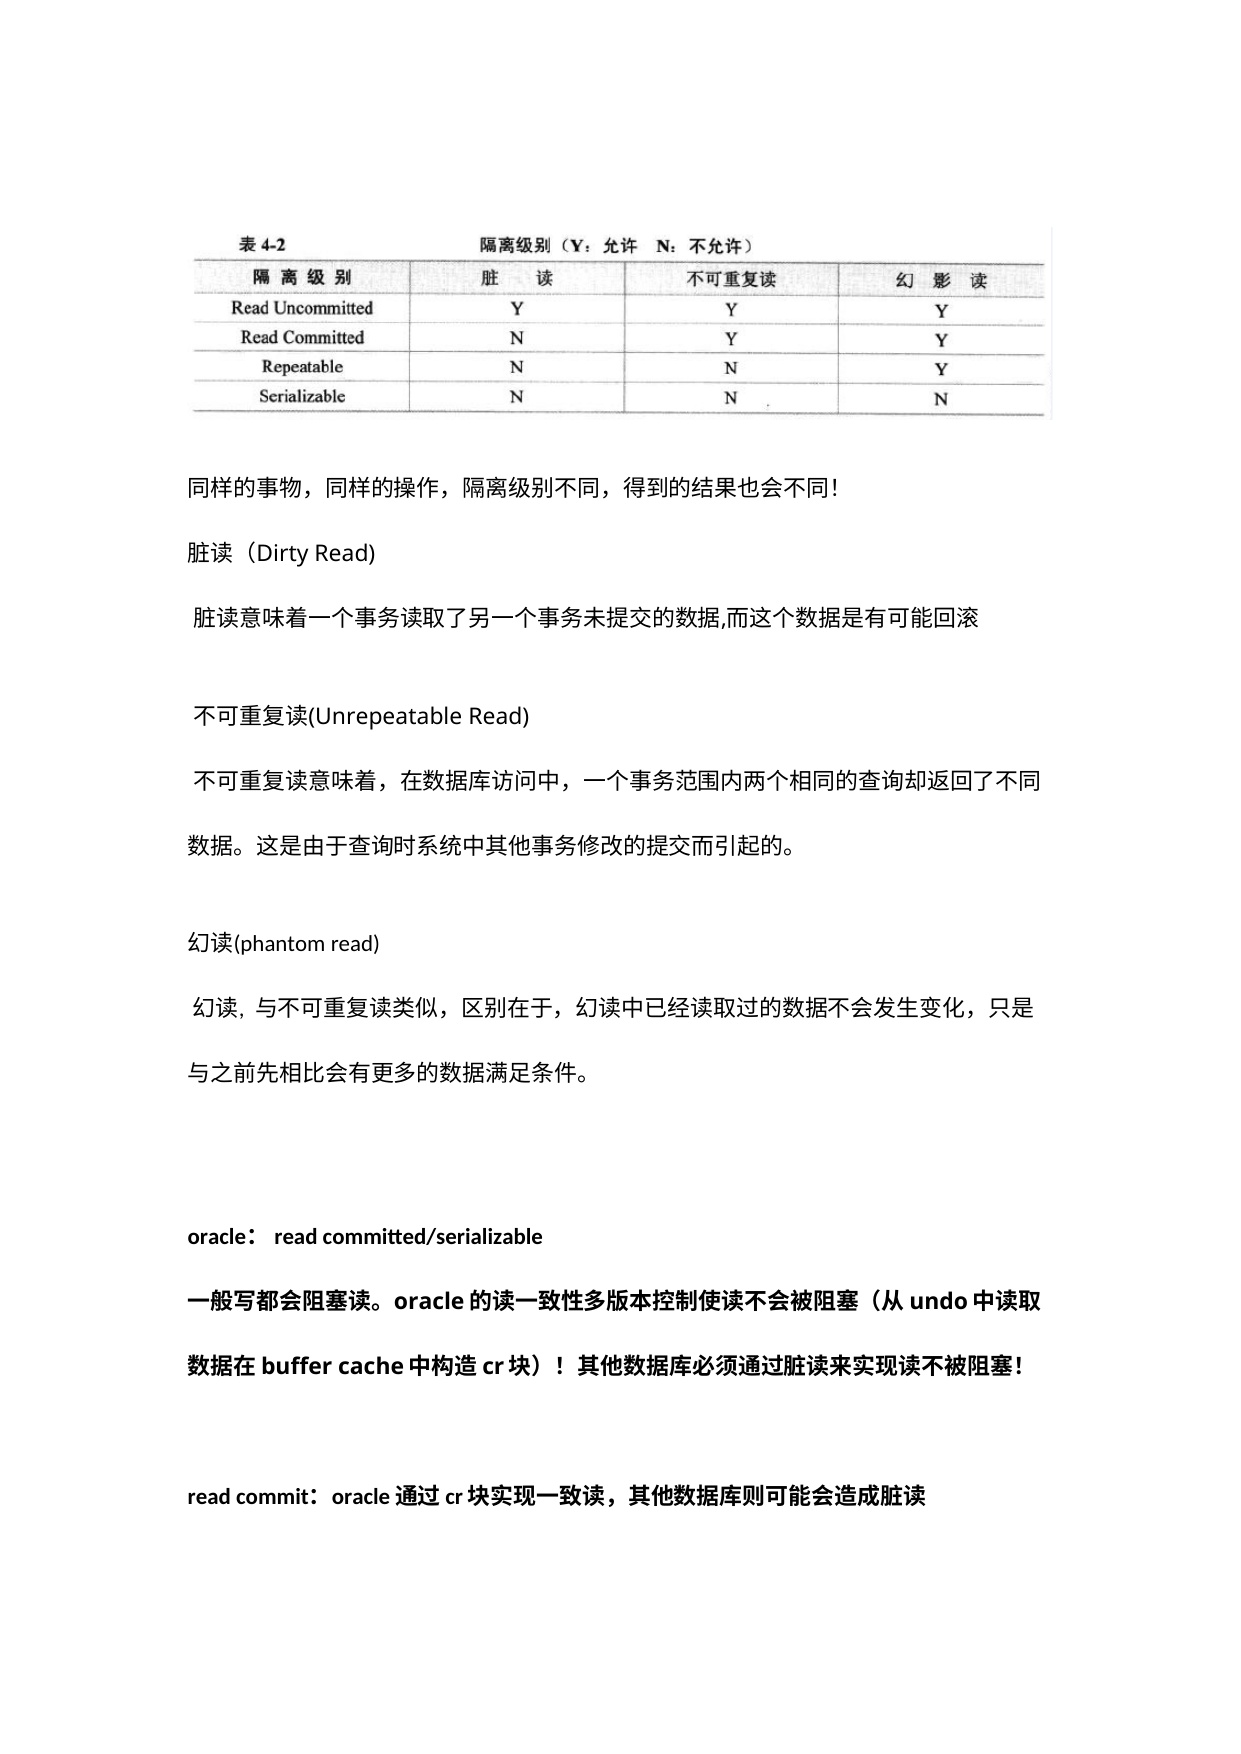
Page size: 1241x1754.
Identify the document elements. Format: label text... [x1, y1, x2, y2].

text oracle： read committed/serializable [187, 1202, 1053, 1267]
text 脏读（Dirty Read) 脏读意味着一个事务读取了另一个事务未提交的数据,而这个数据是有可能回滚 不可重复读(Unrepeatable Read) 不可重复读意味着，在数据库访问中，一个事务范围内两个相同的查询却返回了不同数据。这是由于查询时系统中其他事务修改的提交而引起的。 [187, 519, 1053, 877]
picture [187, 227, 1053, 420]
text 同样的事物，同样的操作，隔离级别不同，得到的结果也会不同！ [187, 422, 1053, 519]
text 一般写都会阻塞读。oracle的读一致性多版本控制使读不会被阻塞（从undo中读取数据在buffer cache中构造cr块）！其他数据库必须通过脏读来实现读不被阻塞！ [187, 1267, 1053, 1397]
text 幻读(phantom read) 幻读, 与不可重复读类似，区别在于，幻读中已经读取过的数据不会发生变化，只是与之前先相比会有更多的数据满足条件。 [187, 877, 1053, 1104]
text read commit：oracle通过cr块实现一致读，其他数据库则可能会造成脏读 [187, 1462, 1053, 1527]
